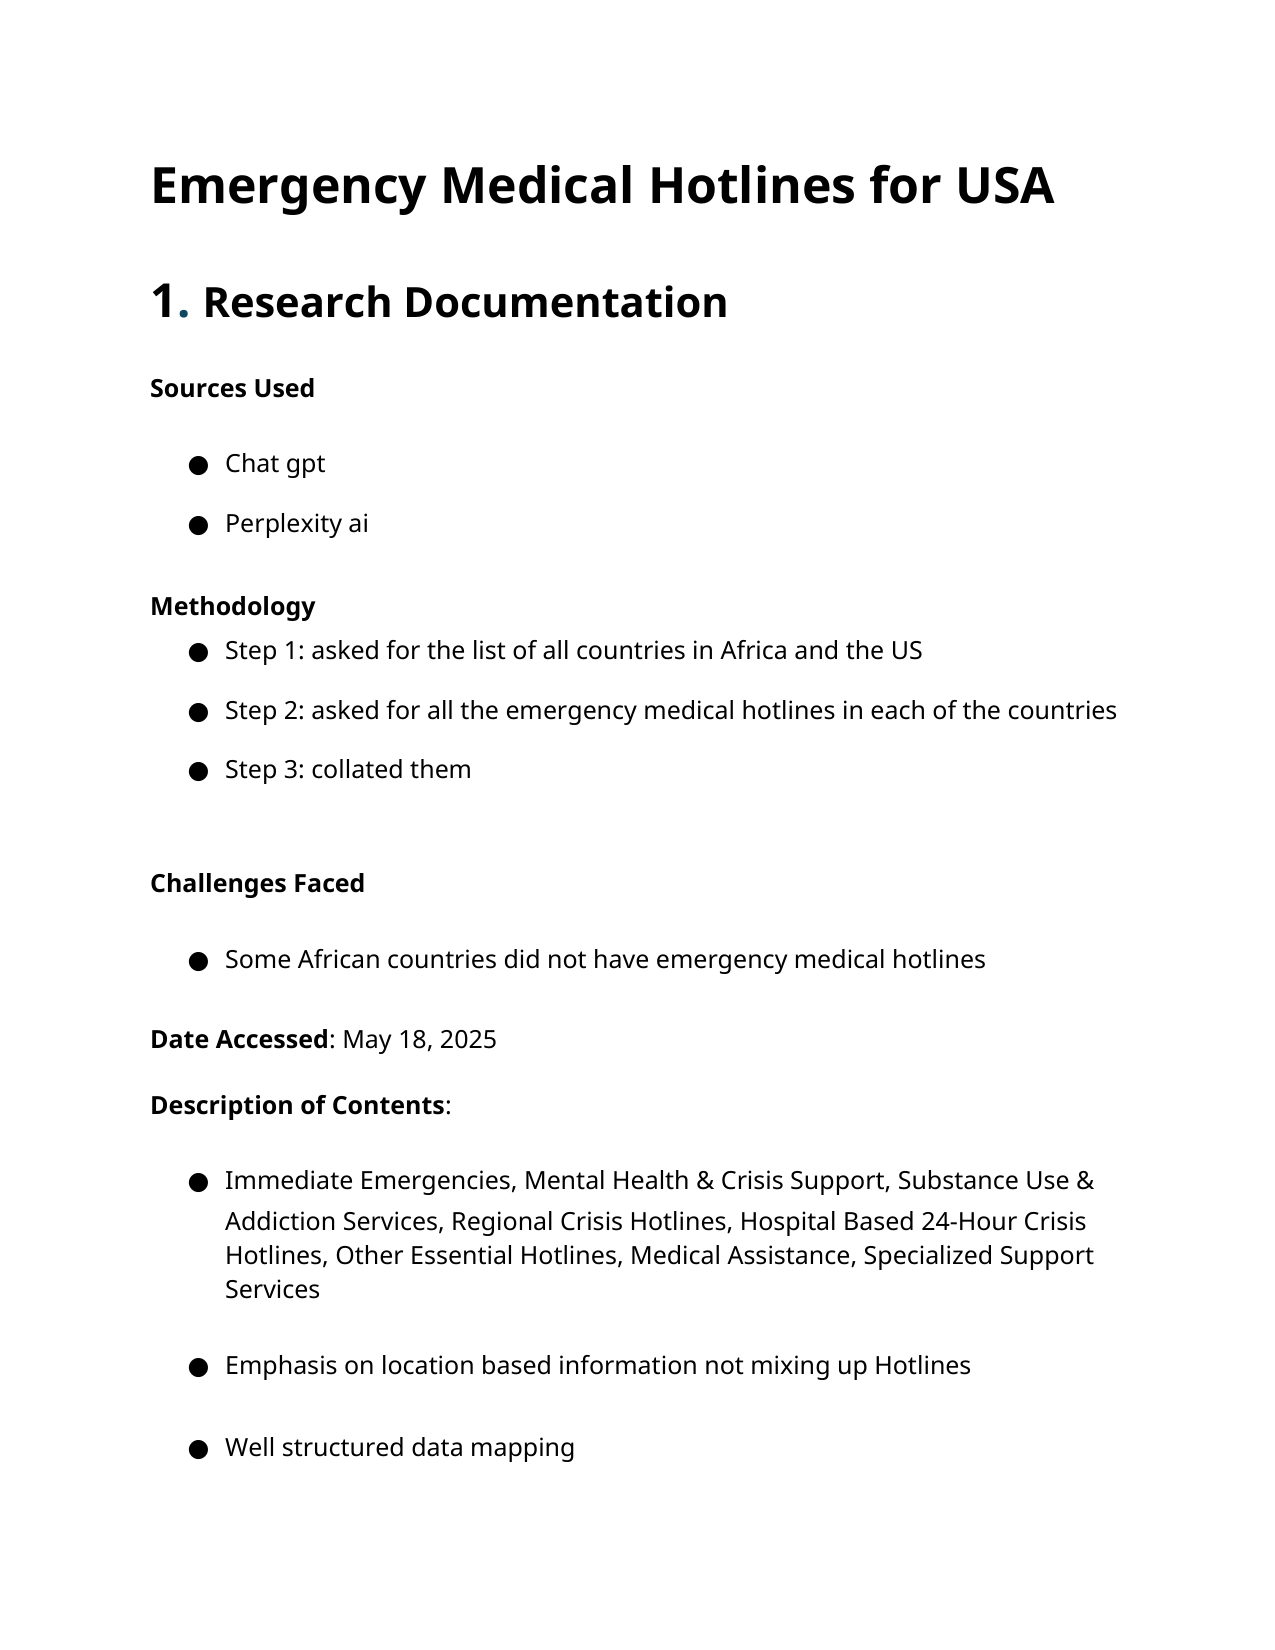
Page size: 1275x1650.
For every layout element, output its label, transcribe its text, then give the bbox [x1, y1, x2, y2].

list Well structured data mapping [187, 1420, 1125, 1471]
list Step 2: asked for all the emergency medical hotlines in each of the countries [187, 682, 1125, 733]
list Perplexity ai [187, 495, 1125, 546]
list Immediate Emergencies, Mental Health & Crisis Support, Substance Use & Addiction Services, Regional Crisis Hotlines, Hospital Based 24-Hour Crisis Hotlines, Other Essential Hotlines, Medical Assistance, Specialized Support Services [187, 1153, 1125, 1306]
text Challenges Faced [150, 866, 1125, 900]
list Step 1: asked for the list of all countries in Africa and the US [187, 623, 1125, 674]
list Some African countries did not have emergency medical hotlines [187, 931, 1125, 983]
subtitle 1. Research Documentation [150, 268, 1125, 332]
text Methodology [150, 589, 1125, 623]
list Step 3: collated them [187, 741, 1125, 793]
text Emergency Medical Hotlines for USA [150, 150, 1125, 218]
list Chat gpt [187, 436, 1125, 487]
text Description of Contents: [150, 1087, 1125, 1121]
text Sources Used [150, 371, 1125, 404]
text Date Accessed: May 18, 2025 [150, 1022, 1125, 1056]
list Emphasis on location based information not mixing up Hotlines [187, 1337, 1125, 1389]
